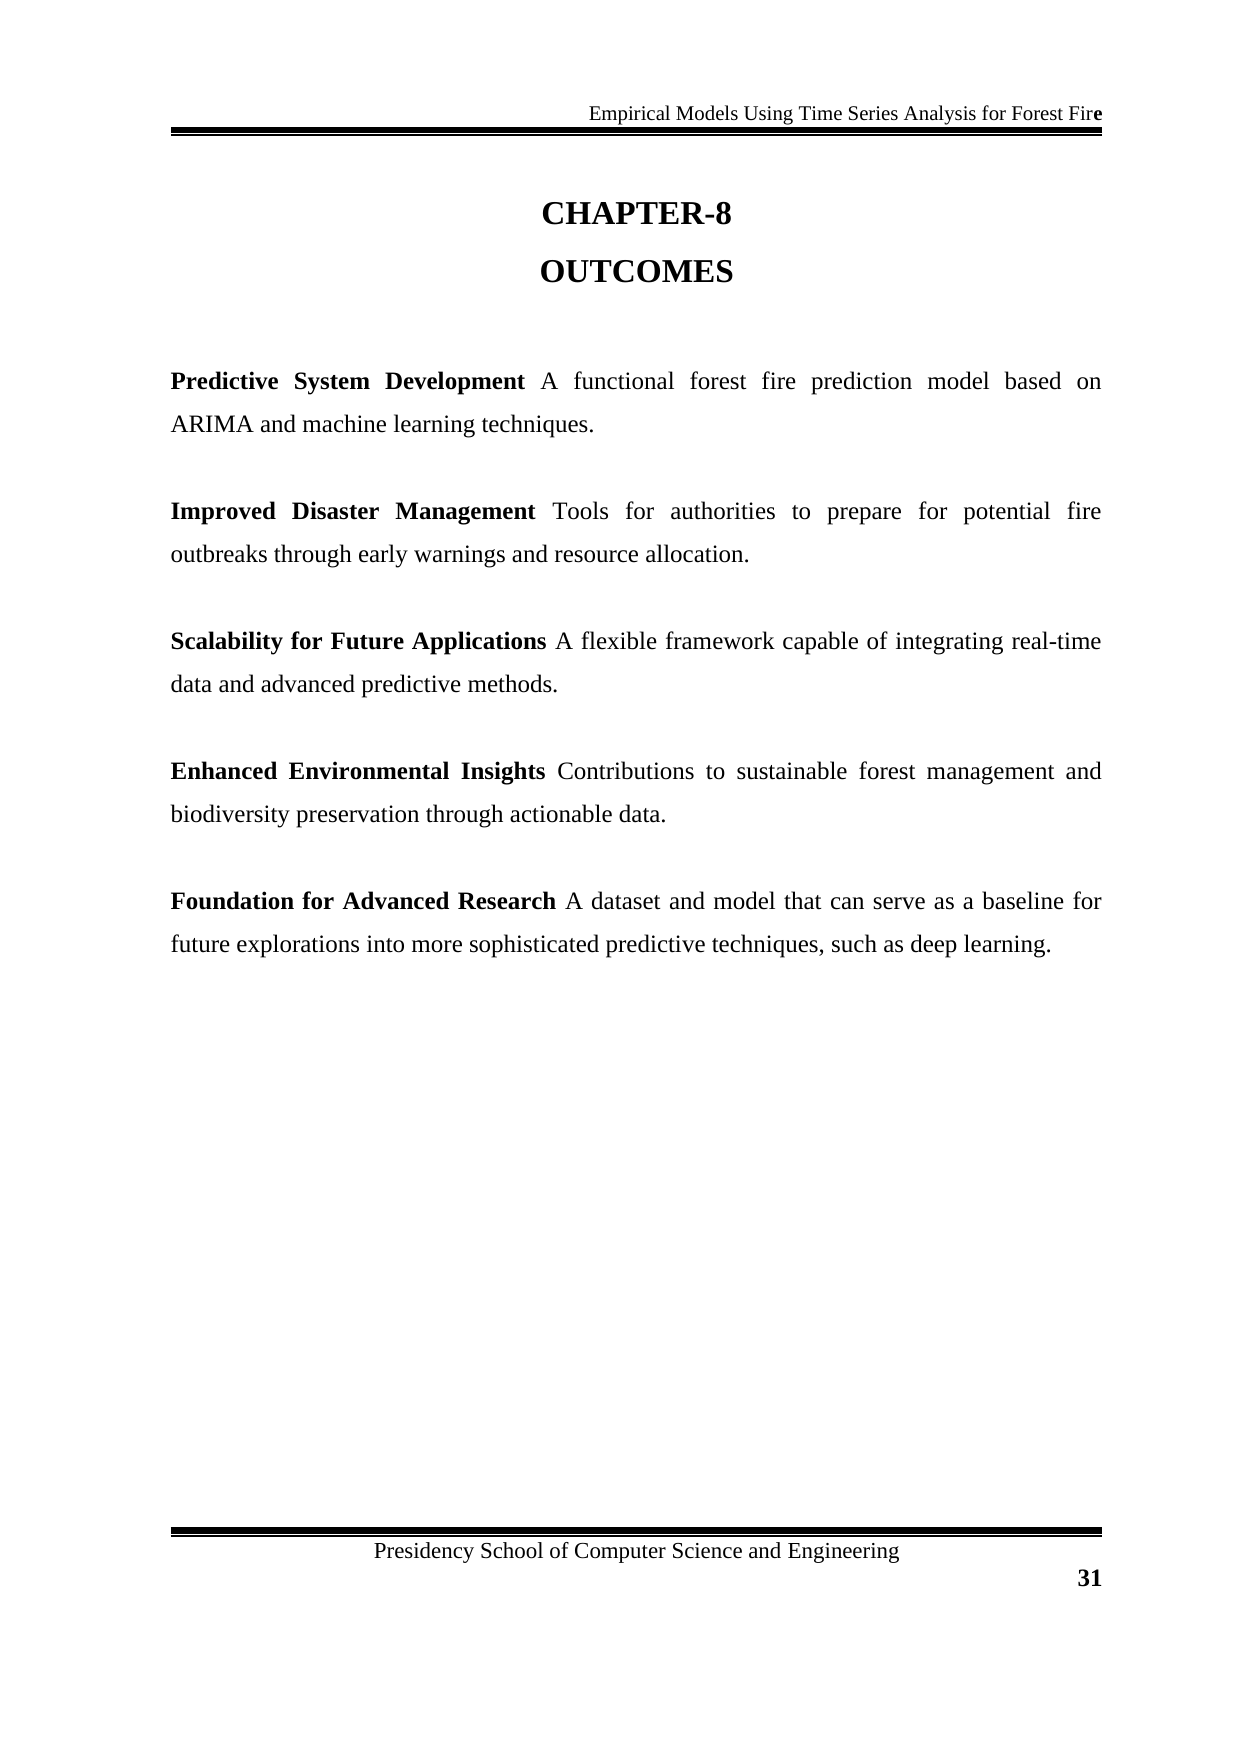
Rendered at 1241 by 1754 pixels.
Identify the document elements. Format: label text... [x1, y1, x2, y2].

text Foundation for Advanced Research A dataset and model that can serve as a baseline for future explorations into more sophisticated predictive techniques, such as deep learning. [170, 886, 1102, 958]
text Scalability for Future Applications A flexible framework capable of integrating real-time data and advanced predictive methods. [170, 626, 1102, 698]
text Improved Disaster Management Tools for authorities to prepare for potential fire outbreaks through early warnings and resource allocation. [170, 496, 1102, 568]
text Predictive System Development A functional forest fire prediction model based on ARIMA and machine learning techniques. [170, 366, 1102, 438]
text CHAPTER-8 [171, 193, 1102, 232]
text OUTCOMES [171, 251, 1102, 289]
text Enhanced Environmental Insights Contributions to sustainable forest management and biodiversity preservation through actionable data. [170, 756, 1102, 828]
